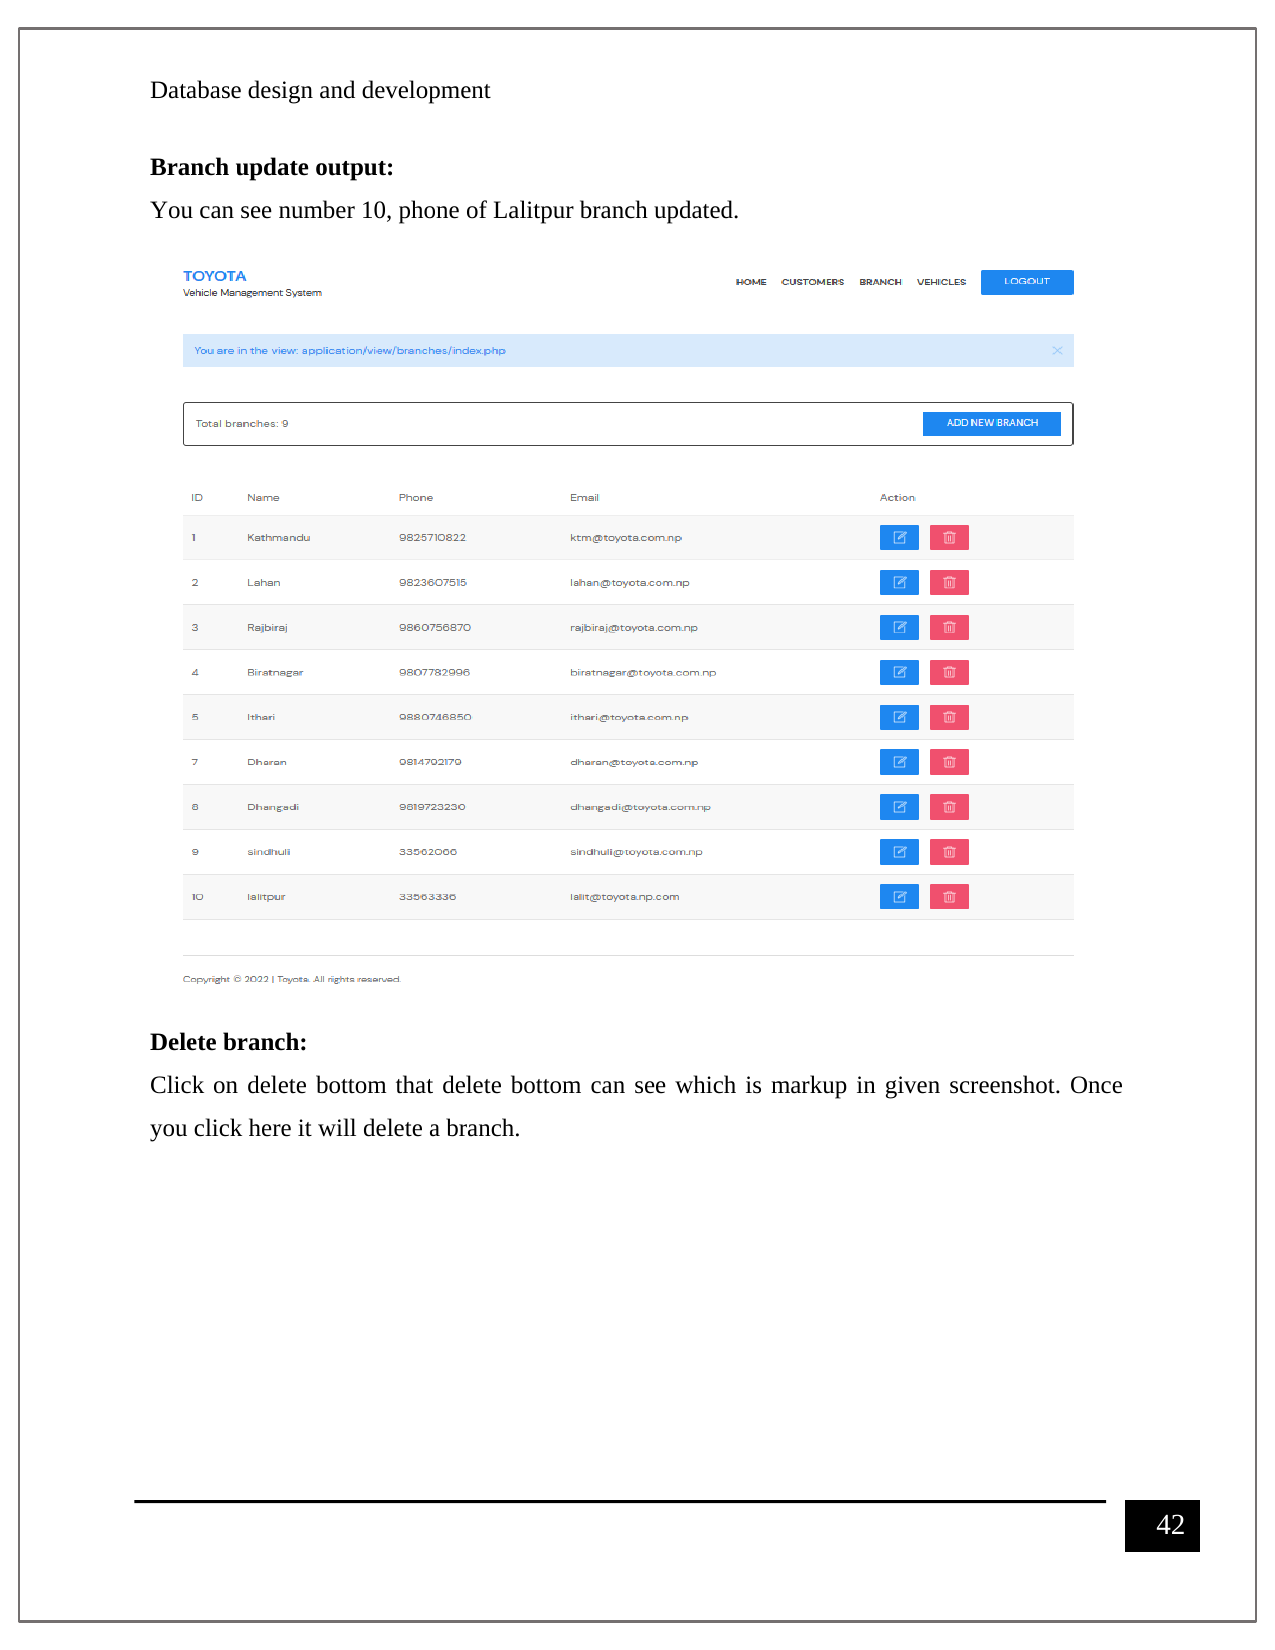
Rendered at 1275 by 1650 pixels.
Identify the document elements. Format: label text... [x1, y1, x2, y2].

picture [150, 255, 1124, 996]
text You can see number 10, phone of Lalitpur branch updated. [150, 195, 1125, 224]
text Click on delete bottom that delete bottom can see which is markup in given screenshot. Once you click here it will delete a branch. [150, 1070, 1125, 1142]
subtitle Branch update output: [150, 152, 1125, 181]
subtitle Delete branch: [150, 1027, 1125, 1056]
